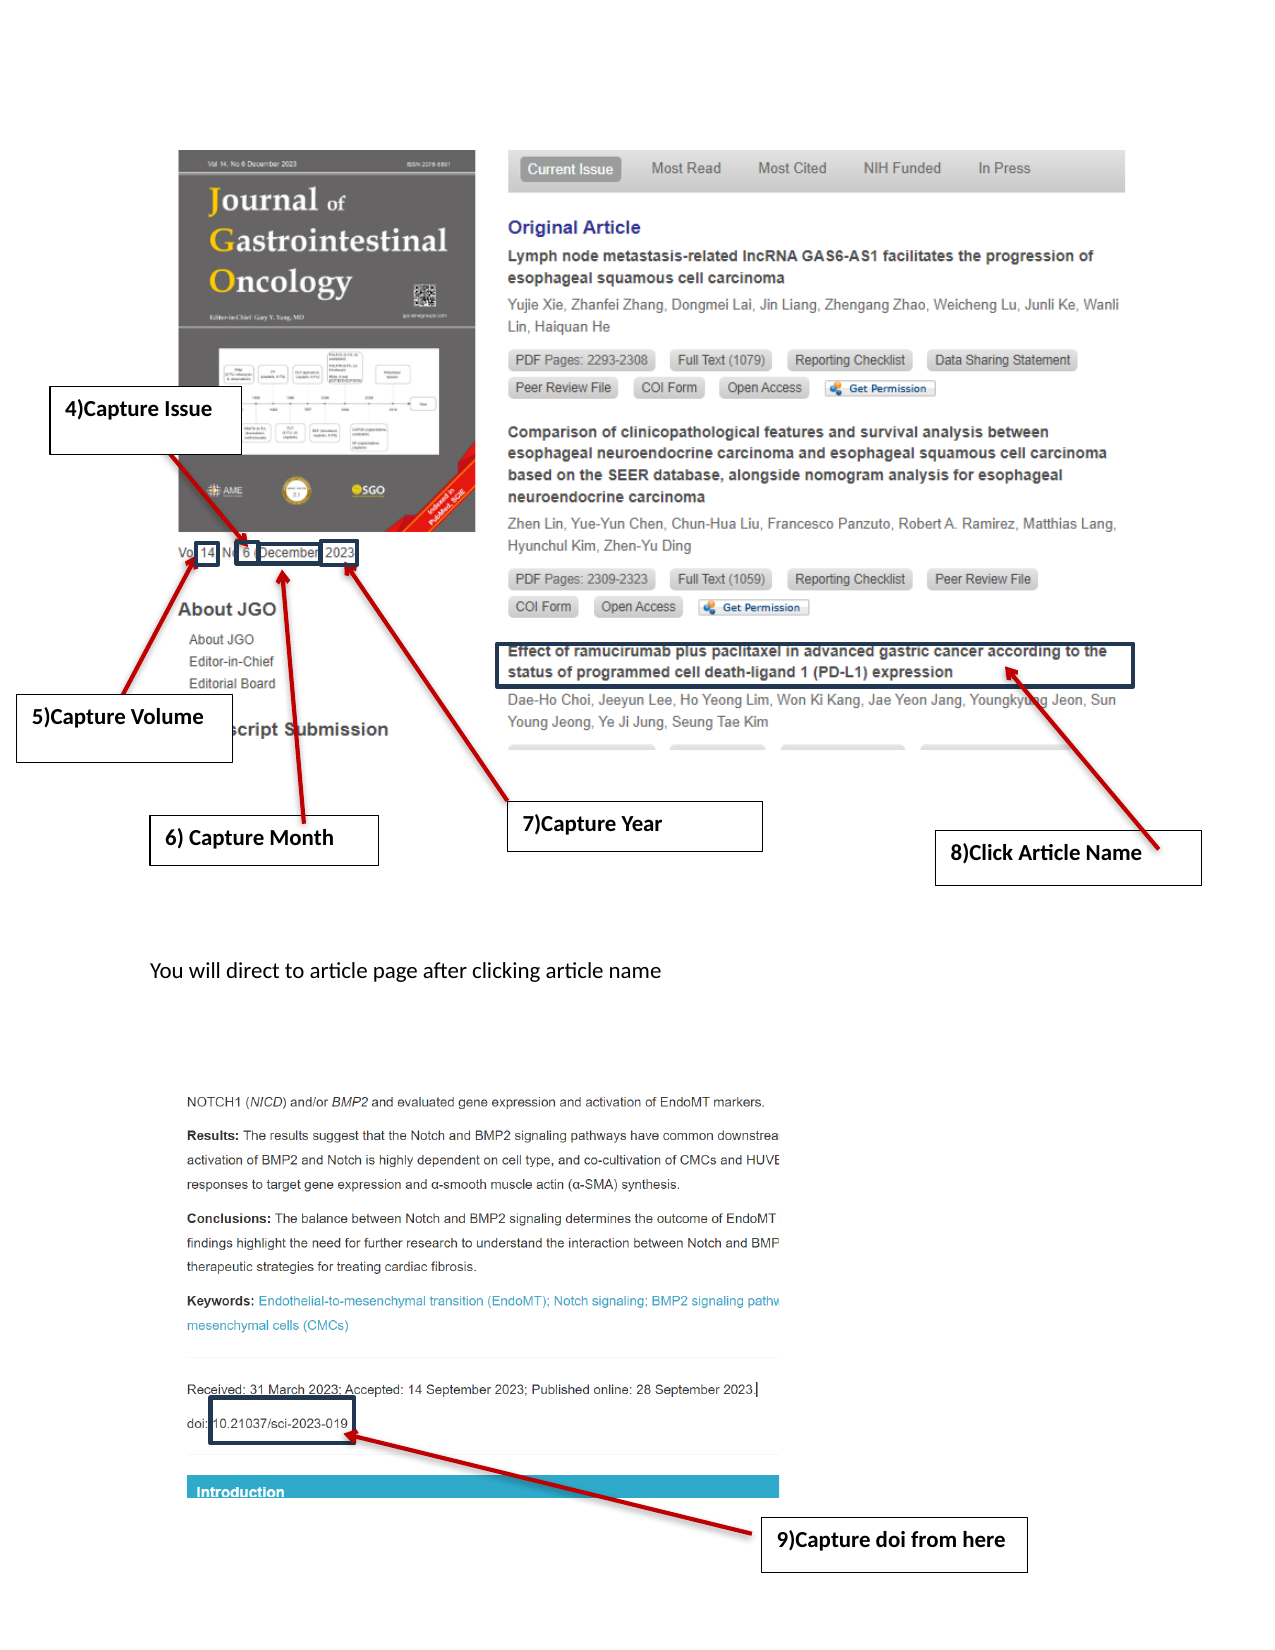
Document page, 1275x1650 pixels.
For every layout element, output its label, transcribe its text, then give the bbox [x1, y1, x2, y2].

picture [1028, 689, 1125, 750]
picture [150, 1096, 780, 1498]
picture [239, 544, 256, 561]
picture [261, 546, 318, 561]
picture [198, 545, 216, 563]
picture [150, 455, 469, 750]
picture [213, 1400, 352, 1441]
text You will direct to article page after clicking article name [150, 956, 1125, 984]
picture [150, 150, 1125, 750]
picture [499, 646, 1125, 684]
picture [323, 543, 355, 563]
